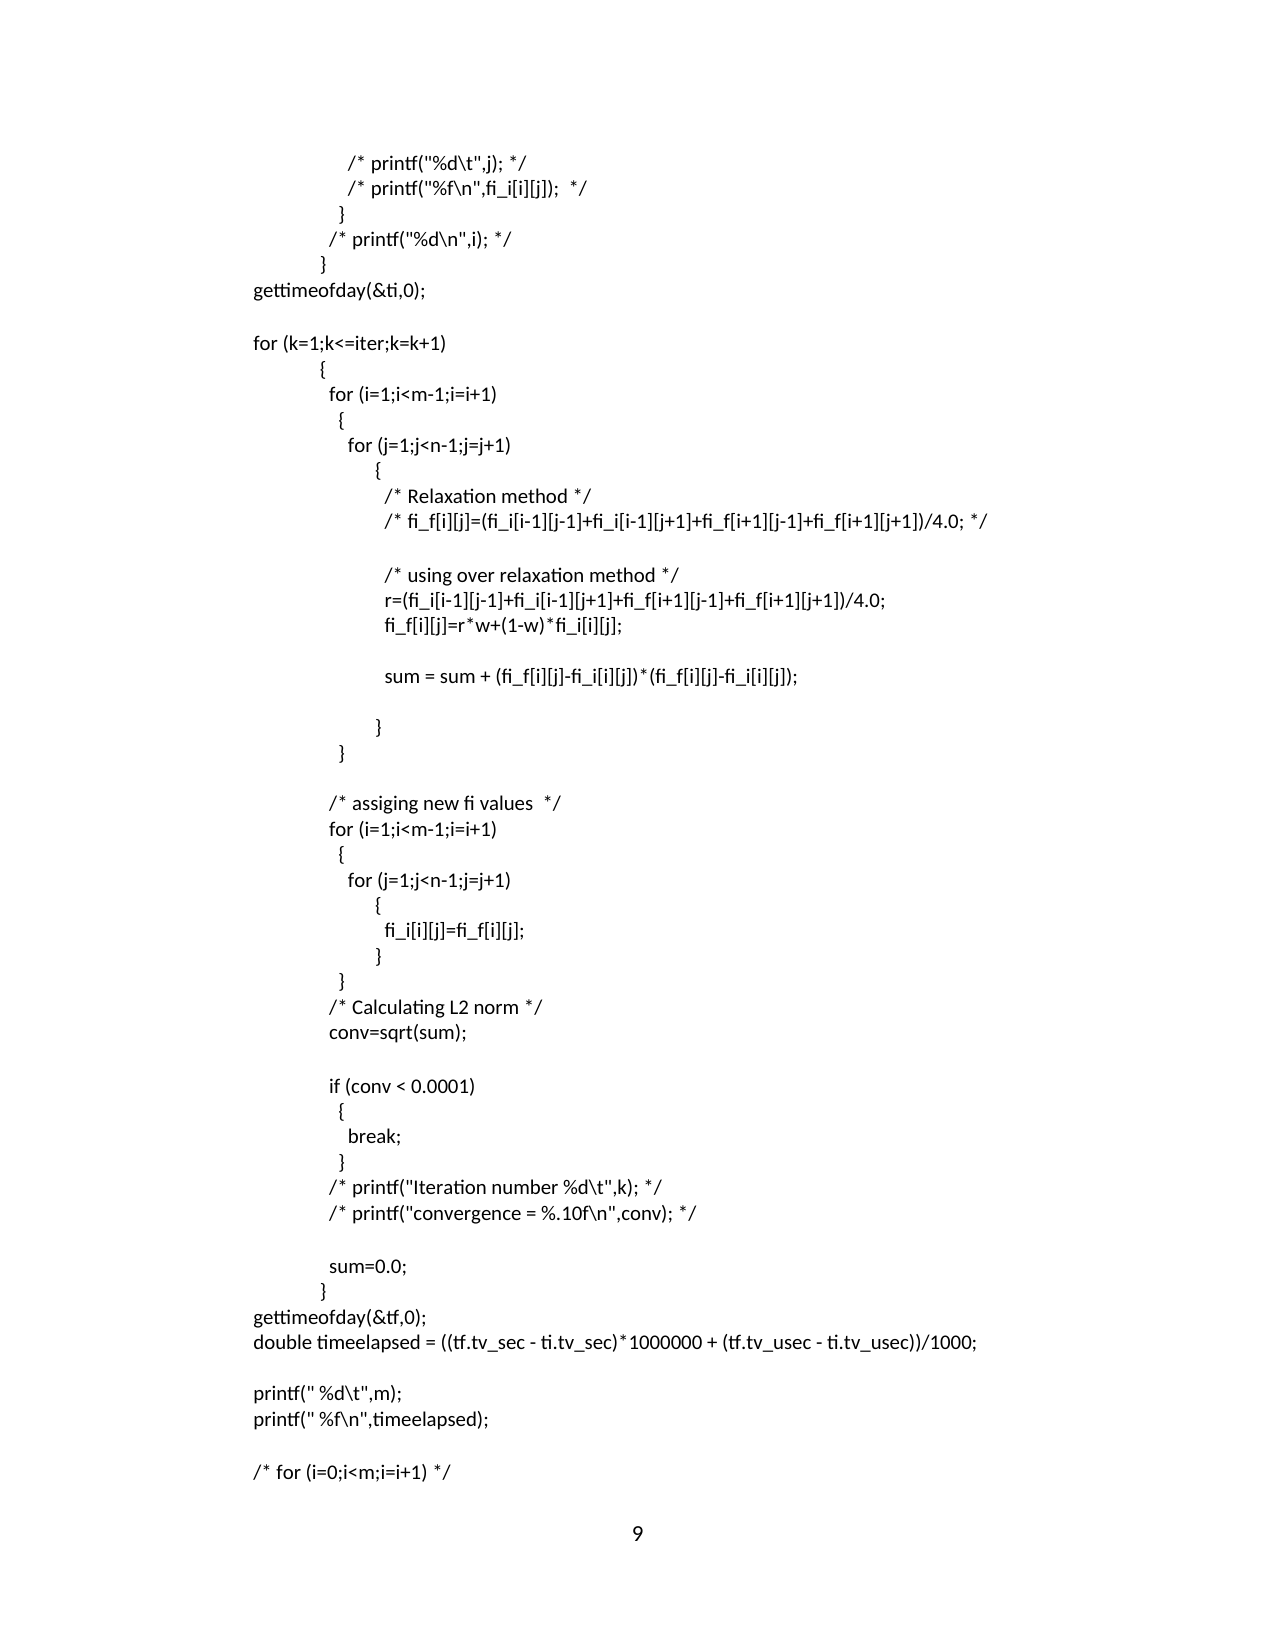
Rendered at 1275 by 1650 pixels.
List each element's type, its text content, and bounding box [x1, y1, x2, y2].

list /* assiging new fi values */ [225, 791, 1125, 816]
list } [225, 1279, 1125, 1304]
list /* fi_f[i][j]=(fi_i[i-1][j-1]+fi_i[i-1][j+1]+fi_f[i+1][j-1]+fi_f[i+1][j+1])/4.0; */ [225, 508, 1125, 534]
list double timeelapsed = ((tf.tv_sec - ti.tv_sec)*1000000 + (tf.tv_usec - ti.tv_usec))/1000; [225, 1329, 1125, 1355]
list gettimeofday(&ti,0); [225, 277, 1125, 302]
list for (i=1;i<m-1;i=i+1) [225, 381, 1125, 407]
list } [225, 968, 1125, 994]
list fi_i[i][j]=fi_f[i][j]; [225, 918, 1125, 943]
list for (j=1;j<n-1;j=j+1) [225, 867, 1125, 892]
list /* Relaxation method */ [225, 483, 1125, 508]
list break; [225, 1124, 1125, 1149]
list { [225, 458, 1125, 483]
list } [225, 740, 1125, 765]
list printf(" %d\t",m); [225, 1380, 1125, 1406]
list for (i=1;i<m-1;i=i+1) [225, 816, 1125, 841]
list { [225, 356, 1125, 381]
list for (j=1;j<n-1;j=j+1) [225, 432, 1125, 458]
list /* for (i=0;i<m;i=i+1) */ [225, 1459, 1125, 1485]
list } [225, 201, 1125, 226]
list /* printf("convergence = %.10f\n",conv); */ [225, 1200, 1125, 1225]
list if (conv < 0.0001) [225, 1073, 1125, 1098]
list sum=0.0; [225, 1253, 1125, 1279]
list sum = sum + (fi_f[i][j]-fi_i[i][j])*(fi_f[i][j]-fi_i[i][j]); [225, 663, 1125, 689]
text /* printf("%d\t",j); */ [150, 150, 1125, 175]
list } [225, 1149, 1125, 1174]
list /* printf("Iteration number %d\t",k); */ [225, 1174, 1125, 1200]
list gettimeofday(&tf,0); [225, 1304, 1125, 1329]
list fi_f[i][j]=r*w+(1-w)*fi_i[i][j]; [225, 613, 1125, 638]
list /* printf("%d\n",i); */ [225, 226, 1125, 252]
list /* printf("%f\n",fi_i[i][j]); */ [225, 175, 1125, 201]
list } [225, 943, 1125, 968]
list /* Calculating L2 norm */ [225, 994, 1125, 1019]
list r=(fi_i[i-1][j-1]+fi_i[i-1][j+1]+fi_f[i+1][j-1]+fi_f[i+1][j+1])/4.0; [225, 587, 1125, 613]
list } [225, 714, 1125, 740]
list for (k=1;k<=iter;k=k+1) [225, 331, 1125, 356]
list { [225, 841, 1125, 867]
list { [225, 1098, 1125, 1124]
list conv=sqrt(sum); [225, 1019, 1125, 1045]
list printf(" %f\n",timeelapsed); [225, 1406, 1125, 1431]
list { [225, 892, 1125, 918]
list { [225, 407, 1125, 432]
list /* using over relaxation method */ [225, 562, 1125, 587]
list } [225, 252, 1125, 277]
